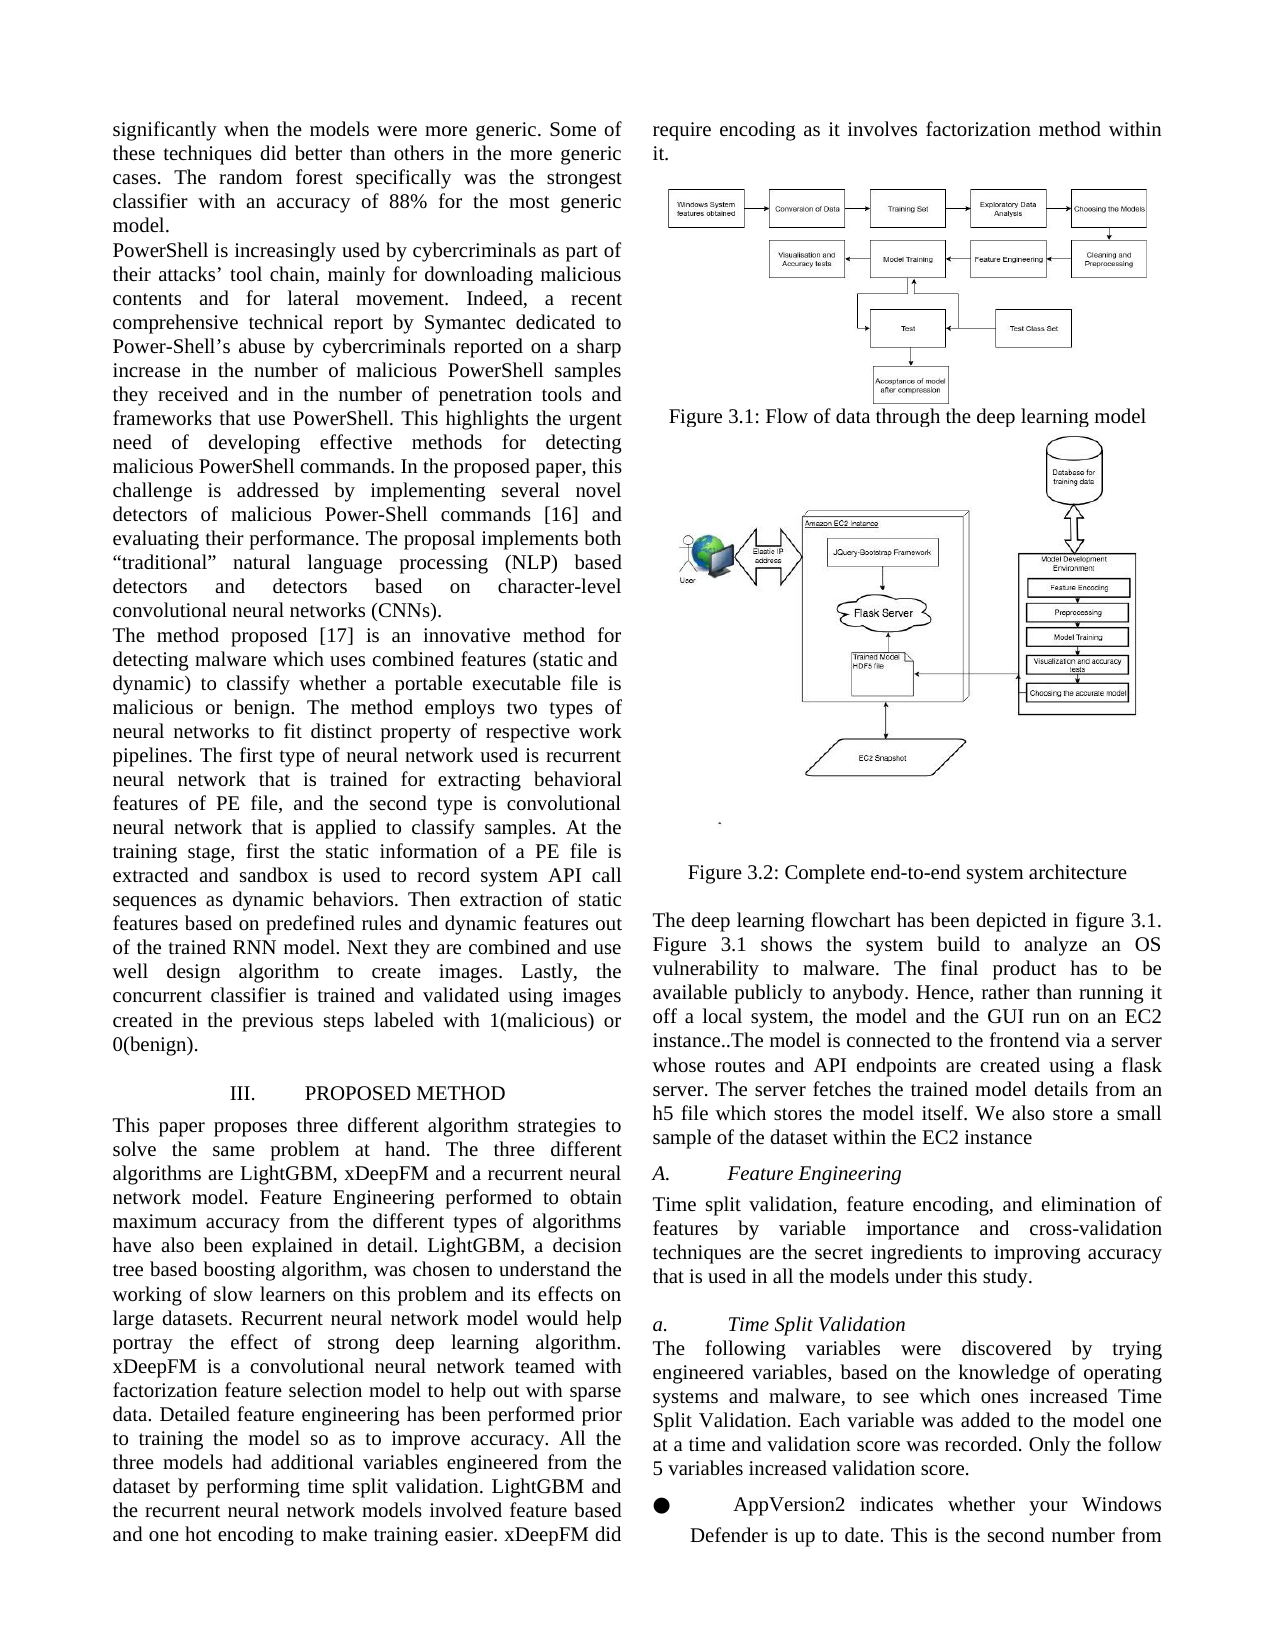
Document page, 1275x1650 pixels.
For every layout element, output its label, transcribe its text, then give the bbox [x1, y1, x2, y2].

text Figure 3.1: Flow of data through the deep learning model [652, 404, 1162, 428]
text This paper proposes three different algorithm strategies to solve the same problem at hand. The three different algorithms are LightGBM, xDeepFM and a recurrent neural network model. Feature Engineering performed to obtain maximum accuracy from the different types of algorithms have also been explained in detail. LightGBM, a decision tree based boosting algorithm, was chosen to understand the working of slow learners on this problem and its effects on large datasets. Recurrent neural network model would help portray the effect of strong deep learning algorithm. xDeepFM is a convolutional neural network teamed with factorization feature selection model to help out with sparse data. Detailed feature engineering has been performed prior to training the model so as to improve accuracy. All the three models had additional variables engineered from the dataset by performing time split validation. LightGBM and the recurrent neural network models involved feature based and one hot encoding to make training easier. xDeepFM did require encoding as it involves factorization method within it. [112, 1113, 622, 1546]
subtitle PROPOSED METHOD [112, 1081, 622, 1105]
text The following variables were discovered by trying engineered variables, based on the knowledge of operating systems and malware, to see which ones increased Time Split Validation. Each variable was added to the model one at a time and validation score was recorded. Only the follow 5 variables increased validation score. [652, 1336, 1162, 1480]
subtitle Feature Engineering [652, 1161, 1162, 1185]
text Figure 3.2: Complete end-to-end system architecture [652, 860, 1162, 884]
picture [668, 189, 1147, 404]
subtitle Time Split Validation [652, 1312, 1162, 1336]
text The method proposed [17] is an innovative method for detecting malware which uses combined features (static and dynamic) to classify whether a portable executable file is malicious or benign. The method employs two types of neural networks to fit distinct property of respective work pipelines. The first type of neural network used is recurrent neural network that is trained for extracting behavioral features of PE file, and the second type is convolutional neural network that is applied to classify samples. At the training stage, first the static information of a PE file is extracted and sandbox is used to record system API call sequences as dynamic behaviors. Then extraction of static features based on predefined rules and dynamic features out of the trained RNN model. Next they are combined and use well design algorithm to create images. Lastly, the concurrent classifier is trained and validated using images created in the previous steps labeled with 1(malicious) or 0(benign). [112, 622, 622, 1056]
text The deep learning flowchart has been depicted in figure 3.1. Figure 3.1 shows the system build to analyze an OS vulnerability to malware. The final product has to be available publicly to anybody. Hence, rather than running it off a local system, the model and the GUI run on an EC2 instance..The model is connected to the frontend via a server whose routes and API endpoints are created using a flask server. The server fetches the trained model details from an h5 file which stores the model itself. We also store a small sample of the dataset within the EC2 instance [652, 908, 1162, 1149]
text Time split validation, feature encoding, and elimination of features by variable importance and cross-validation techniques are the secret ingredients to improving accuracy that is used in all the models under this study. [652, 1192, 1162, 1288]
text PowerShell is increasingly used by cybercriminals as part of their attacks’ tool chain, mainly for downloading malicious contents and for lateral movement. Indeed, a recent comprehensive technical report by Symantec dedicated to Power-Shell’s abuse by cybercriminals reported on a sharp increase in the number of malicious PowerShell samples they received and in the number of penetration tools and frameworks that use PowerShell. This highlights the urgent need of developing effective methods for detecting malicious PowerShell commands. In the proposed paper, this challenge is addressed by implementing several novel detectors of malicious Power-Shell commands [16] and evaluating their performance. The proposal implements both “traditional” natural language processing (NLP) based detectors and detectors based on character-level convolutional neural networks (CNNs). [112, 237, 622, 622]
picture [670, 427, 1145, 836]
